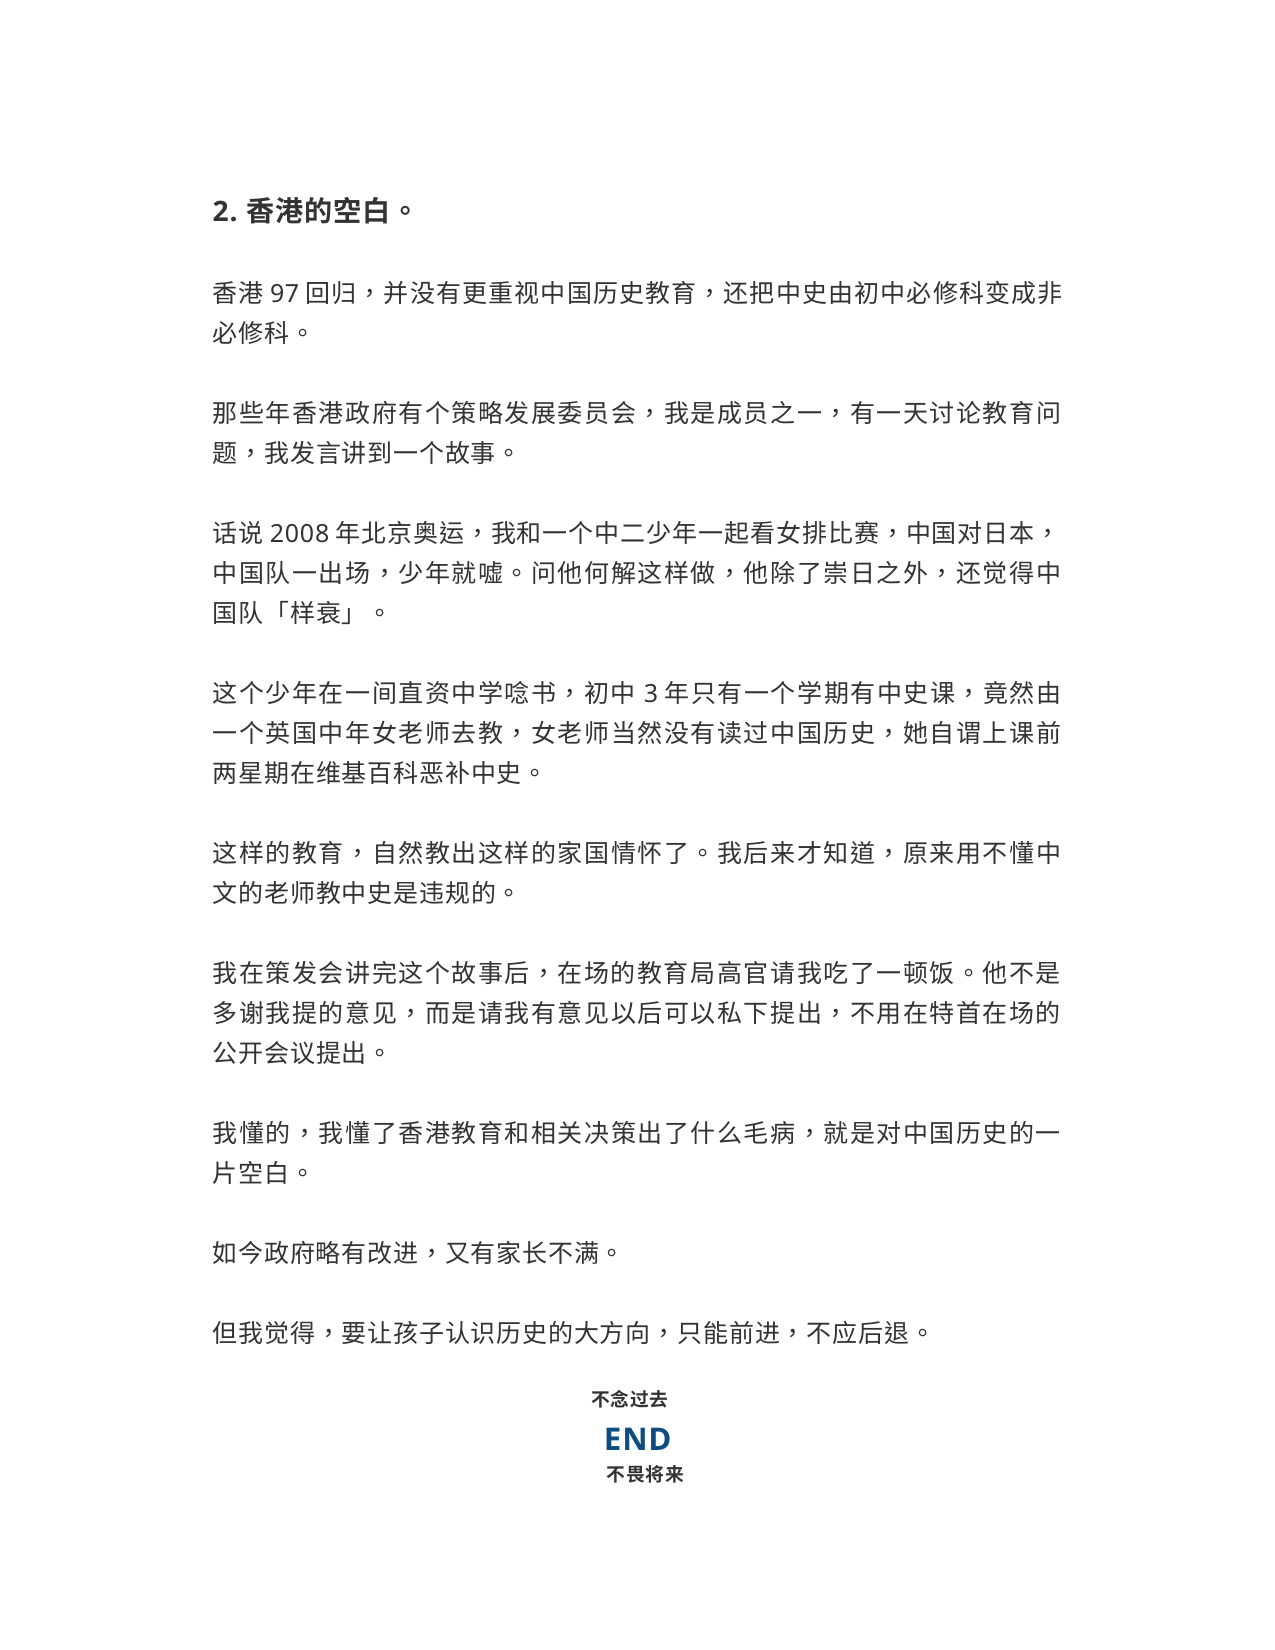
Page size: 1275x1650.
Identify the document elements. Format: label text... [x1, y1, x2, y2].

text 如今政府略有改进，又有家长不满。 [212, 1230, 1062, 1270]
text 我在策发会讲完这个故事后，在场的教育局高官请我吃了一顿饭。他不是多谢我提的意见，而是请我有意见以后可以私下提出，不用在特首在场的公开会议提出。 [212, 950, 1062, 1070]
text END [228, 1412, 1047, 1459]
text 我懂的，我懂了香港教育和相关决策出了什么毛病，就是对中国历史的一片空白。 [212, 1110, 1062, 1190]
text 2. 香港的空白。 [212, 190, 1062, 230]
text 话说2008年北京奥运，我和一个中二少年一起看女排比赛，中国对日本，中国队一出场，少年就嘘。问他何解这样做，他除了崇日之外，还觉得中国队「样衰」。 [212, 510, 1062, 630]
text 这个少年在一间直资中学唸书，初中3年只有一个学期有中史课，竟然由一个英国中年女老师去教，女老师当然没有读过中国历史，她自谓上课前两星期在维基百科恶补中史。 [212, 670, 1062, 790]
text 这样的教育，自然教出这样的家国情怀了。我后来才知道，原来用不懂中文的老师教中史是违规的。 [212, 830, 1062, 910]
text 那些年香港政府有个策略发展委员会，我是成员之一，有一天讨论教育问题，我发言讲到一个故事。 [212, 390, 1062, 470]
text 不念过去 [228, 1384, 1031, 1412]
text 但我觉得，要让孩子认识历史的大方向，只能前进，不应后退。 [212, 1310, 1062, 1350]
text 香港97回归，并没有更重视中国历史教育，还把中史由初中必修科变成非必修科。 [212, 270, 1062, 350]
text 不畏将来 [244, 1459, 1047, 1487]
